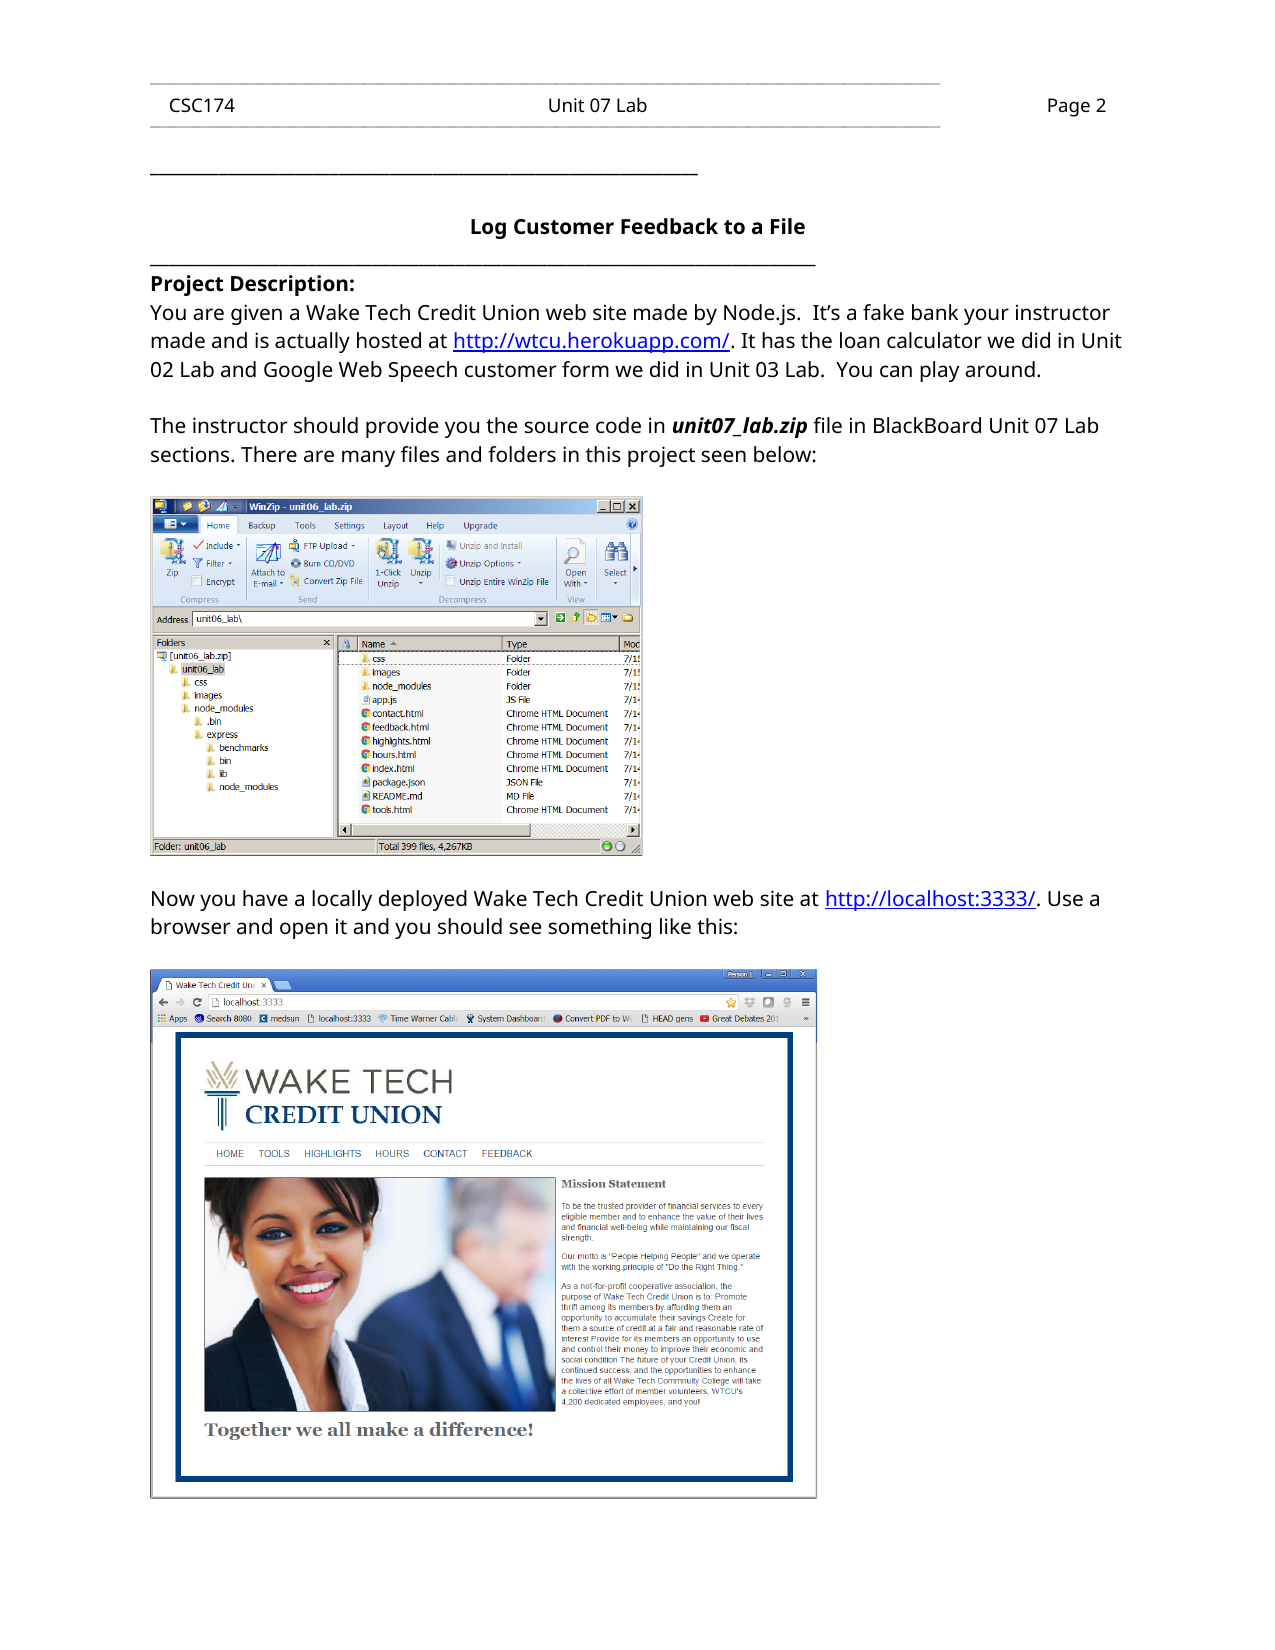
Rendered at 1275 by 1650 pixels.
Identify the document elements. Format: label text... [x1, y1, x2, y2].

text You are given a Wake Tech Credit Union web site made by Node.js. It’s a fake bank your instructor made and is actually hosted at http://wtcu.herokuapp.com/. It has the loan calculator we did in Unit 02 Lab and Google Web Speech customer form we did in Unit 03 Lab. You can play around. [150, 298, 1125, 383]
picture [150, 969, 818, 1499]
subtitle ________________________________________________________________ [150, 150, 1125, 178]
text The instructor should provide you the source code in unit07_lab.zip file in BlackBoard Unit 07 Lab sections. There are many files and folders in this project seen below: [150, 412, 1125, 468]
picture [150, 496, 643, 856]
text ________________________________________________________________________ [150, 241, 1125, 269]
text Log Customer Feedback to a File [150, 212, 1125, 241]
text Project Description: [150, 269, 1125, 298]
